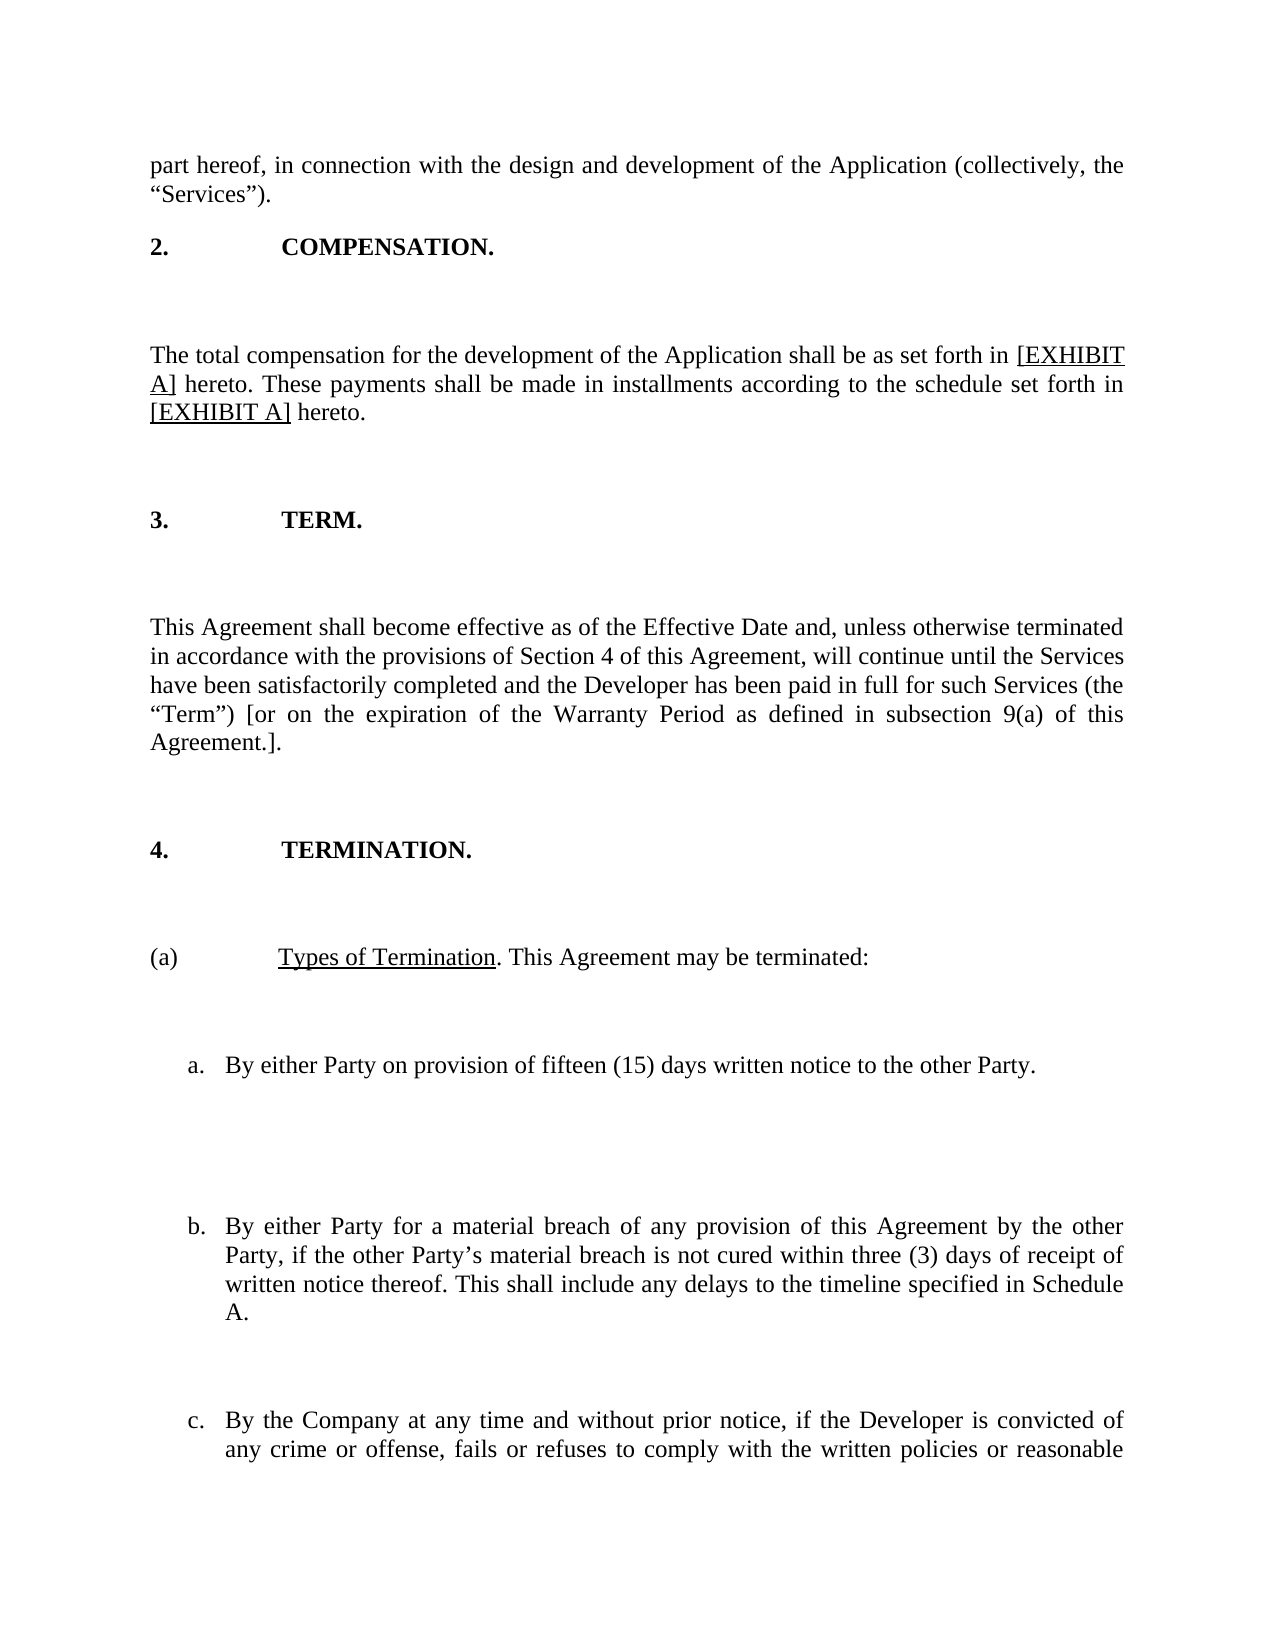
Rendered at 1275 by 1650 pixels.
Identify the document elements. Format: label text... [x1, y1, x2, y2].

text (a) Types of Termination. This Agreement may be terminated: [150, 942, 1125, 971]
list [187, 1405, 1125, 1462]
text This Agreement shall become effective as of the Effective Date and, unless otherwise terminated in accordance with the provisions of Section 4 of this Agreement, will continue until the Services have been satisfactorily completed and the Developer has been paid in full for such Services (the “Term”) [or on the expiration of the Warranty Period as defined in subsection 9(a) of this Agreement.]. [150, 612, 1125, 756]
text 4. TERMINATION. [150, 835, 1125, 864]
list By either Party on provision of fifteen (15) days written notice to the other Party. [187, 1050, 1125, 1079]
text 2. COMPENSATION. [150, 232, 1125, 261]
text The total compensation for the development of the Application shall be as set forth in [EXHIBIT A] hereto. These payments shall be made in installments according to the schedule set forth in [EXHIBIT A] hereto. [150, 340, 1125, 426]
text 3. TERM. [150, 505, 1125, 534]
list By either Party for a material breach of any provision of this Agreement by the other Party, if the other Party’s material breach is not cured within three (3) days of receipt of written notice thereof. This shall include any delays to the timeline specified in Schedule A. [187, 1211, 1125, 1326]
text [150, 150, 1125, 207]
